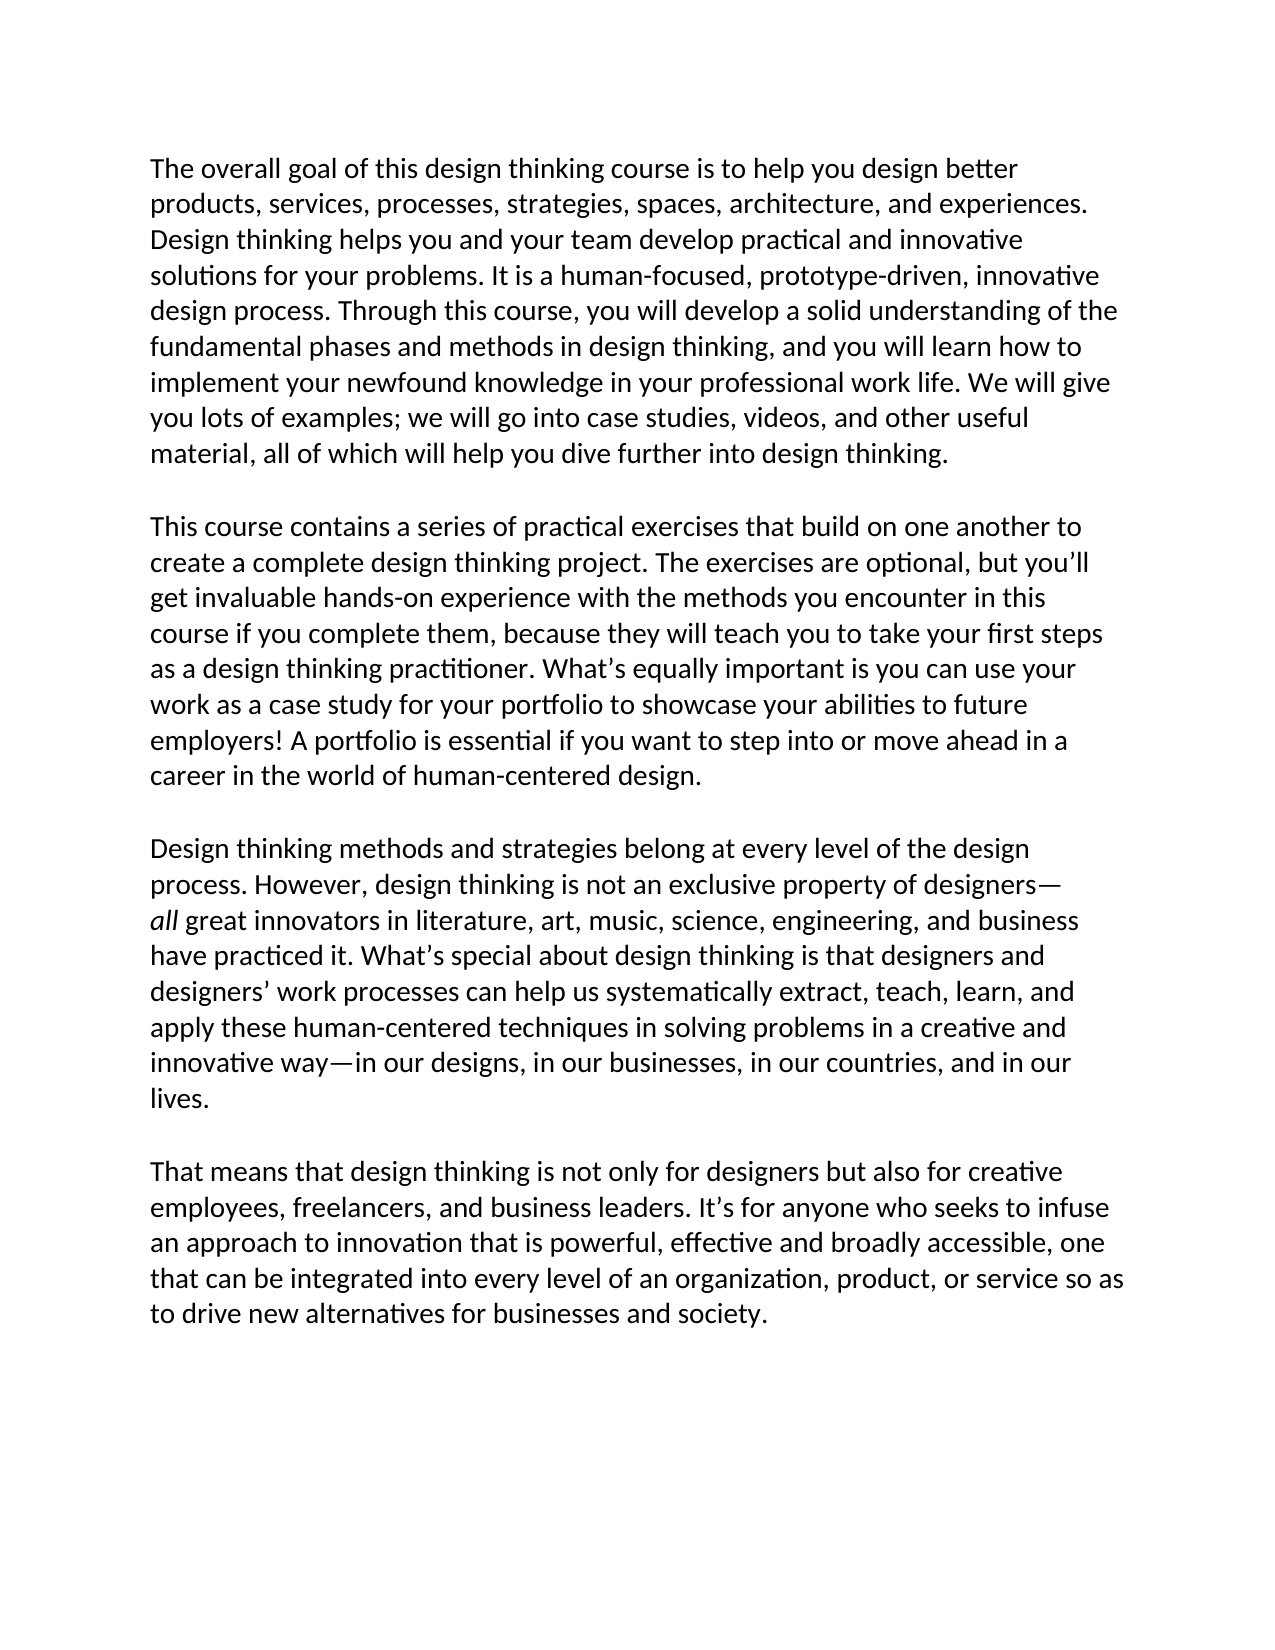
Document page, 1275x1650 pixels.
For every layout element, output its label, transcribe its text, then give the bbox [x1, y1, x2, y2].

text This course contains a series of practical exercises that build on one another to create a complete design thinking project. The exercises are optional, but you’ll get invaluable hands-on experience with the methods you encounter in this course if you complete them, because they will teach you to take your first steps as a design thinking practitioner. What’s equally important is you can use your work as a case study for your portfolio to showcase your abilities to future employers! A portfolio is essential if you want to step into or move ahead in a career in the world of human-centered design. [150, 508, 1125, 793]
text That means that design thinking is not only for designers but also for creative employees, freelancers, and business leaders. It’s for anyone who seeks to infuse an approach to innovation that is powerful, effective and broadly accessible, one that can be integrated into every level of an organization, product, or service so as to drive new alternatives for businesses and society. [150, 1153, 1125, 1331]
text Design thinking methods and strategies belong at every level of the design process. However, design thinking is not an exclusive property of designers—all great innovators in literature, art, music, science, engineering, and business have practiced it. What’s special about design thinking is that designers and designers’ work processes can help us systematically extract, teach, learn, and apply these human-centered techniques in solving problems in a creative and innovative way—in our designs, in our businesses, in our countries, and in our lives. [150, 831, 1125, 1116]
